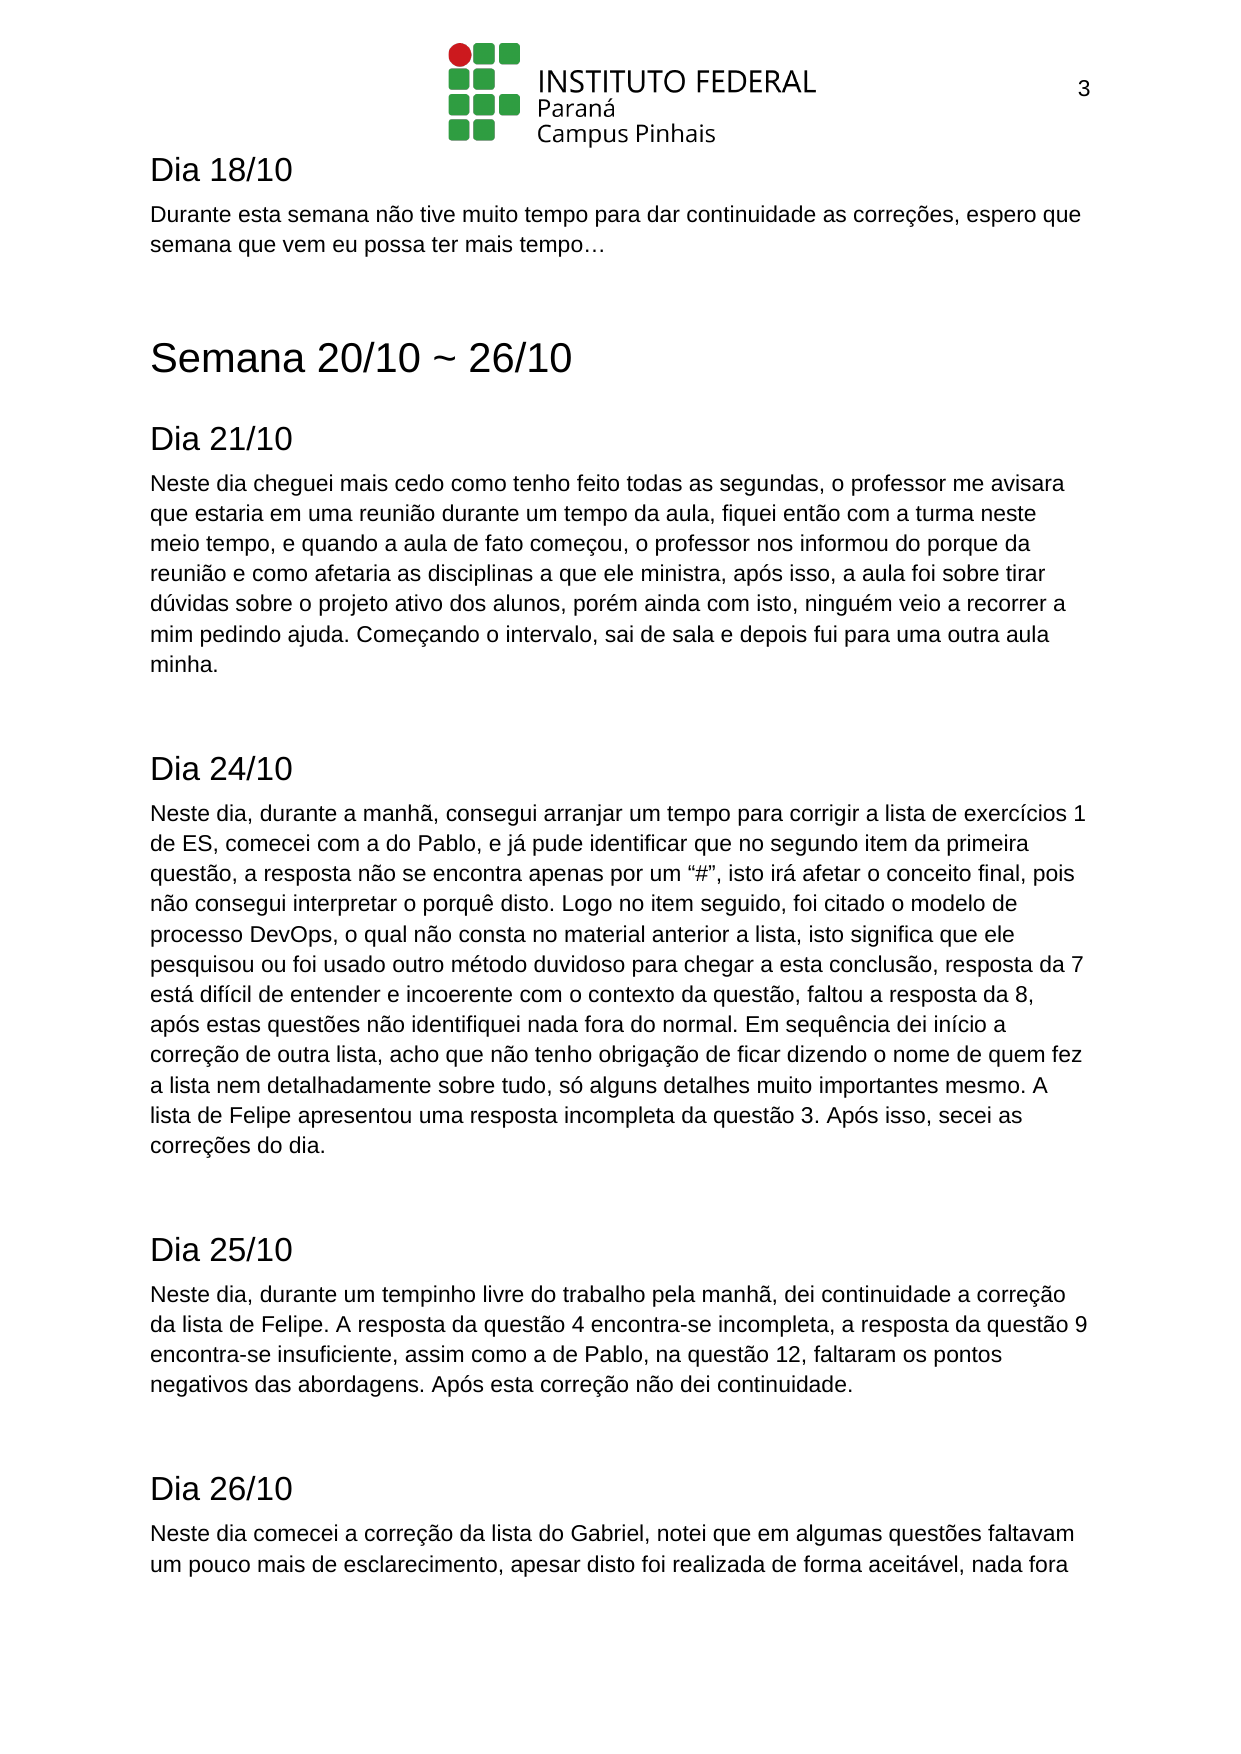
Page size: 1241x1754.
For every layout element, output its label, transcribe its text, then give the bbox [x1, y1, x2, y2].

text Durante esta semana não tive muito tempo para dar continuidade as correções, espero que semana que vem eu possa ter mais tempo… [150, 201, 1090, 257]
subtitle Semana 20/10 ~ 26/10 [150, 333, 1090, 381]
subtitle Dia 25/10 [150, 1230, 1090, 1268]
text Neste dia, durante um tempinho livre do trabalho pela manhã, dei continuidade a correção da lista de Felipe. A resposta da questão 4 encontra-se incompleta, a resposta da questão 9 encontra-se insuficiente, assim como a de Pablo, na questão 12, faltaram os pontos negativos das abordagens. Após esta correção não dei continuidade. [150, 1281, 1090, 1398]
text Neste dia, durante a manhã, consegui arranjar um tempo para corrigir a lista de exercícios 1 de ES, comecei com a do Pablo, e já pude identificar que no segundo item da primeira questão, a resposta não se encontra apenas por um “#”, isto irá afetar o conceito final, pois não consegui interpretar o porquê disto. Logo no item seguido, foi citado o modelo de processo DevOps, o qual não consta no material anterior a lista, isto significa que ele pesquisou ou foi usado outro método duvidoso para chegar a esta conclusão, resposta da 7 está difícil de entender e incoerente com o contexto da questão, faltou a resposta da 8, após estas questões não identifiquei nada fora do normal. Em sequência dei início a correção de outra lista, acho que não tenho obrigação de ficar dizendo o nome de quem fez a lista nem detalhadamente sobre tudo, só alguns detalhes muito importantes mesmo. A lista de Felipe apresentou uma resposta incompleta da questão 3. Após isso, secei as correções do dia. [150, 800, 1090, 1158]
subtitle Dia 18/10 [150, 150, 1090, 188]
subtitle Dia 26/10 [150, 1469, 1090, 1508]
subtitle Dia 24/10 [150, 749, 1090, 787]
picture [448, 43, 818, 150]
text Neste dia cheguei mais cedo como tenho feito todas as segundas, o professor me avisara que estaria em uma reunião durante um tempo da aula, fiquei então com a turma neste meio tempo, e quando a aula de fato começou, o professor nos informou do porque da reunião e como afetaria as disciplinas a que ele ministra, após isso, a aula foi sobre tirar dúvidas sobre o projeto ativo dos alunos, porém ainda com isto, ninguém veio a recorrer a mim pedindo ajuda. Começando o intervalo, sai de sala e depois fui para uma outra aula minha. [150, 469, 1090, 677]
subtitle Dia 21/10 [150, 419, 1090, 457]
